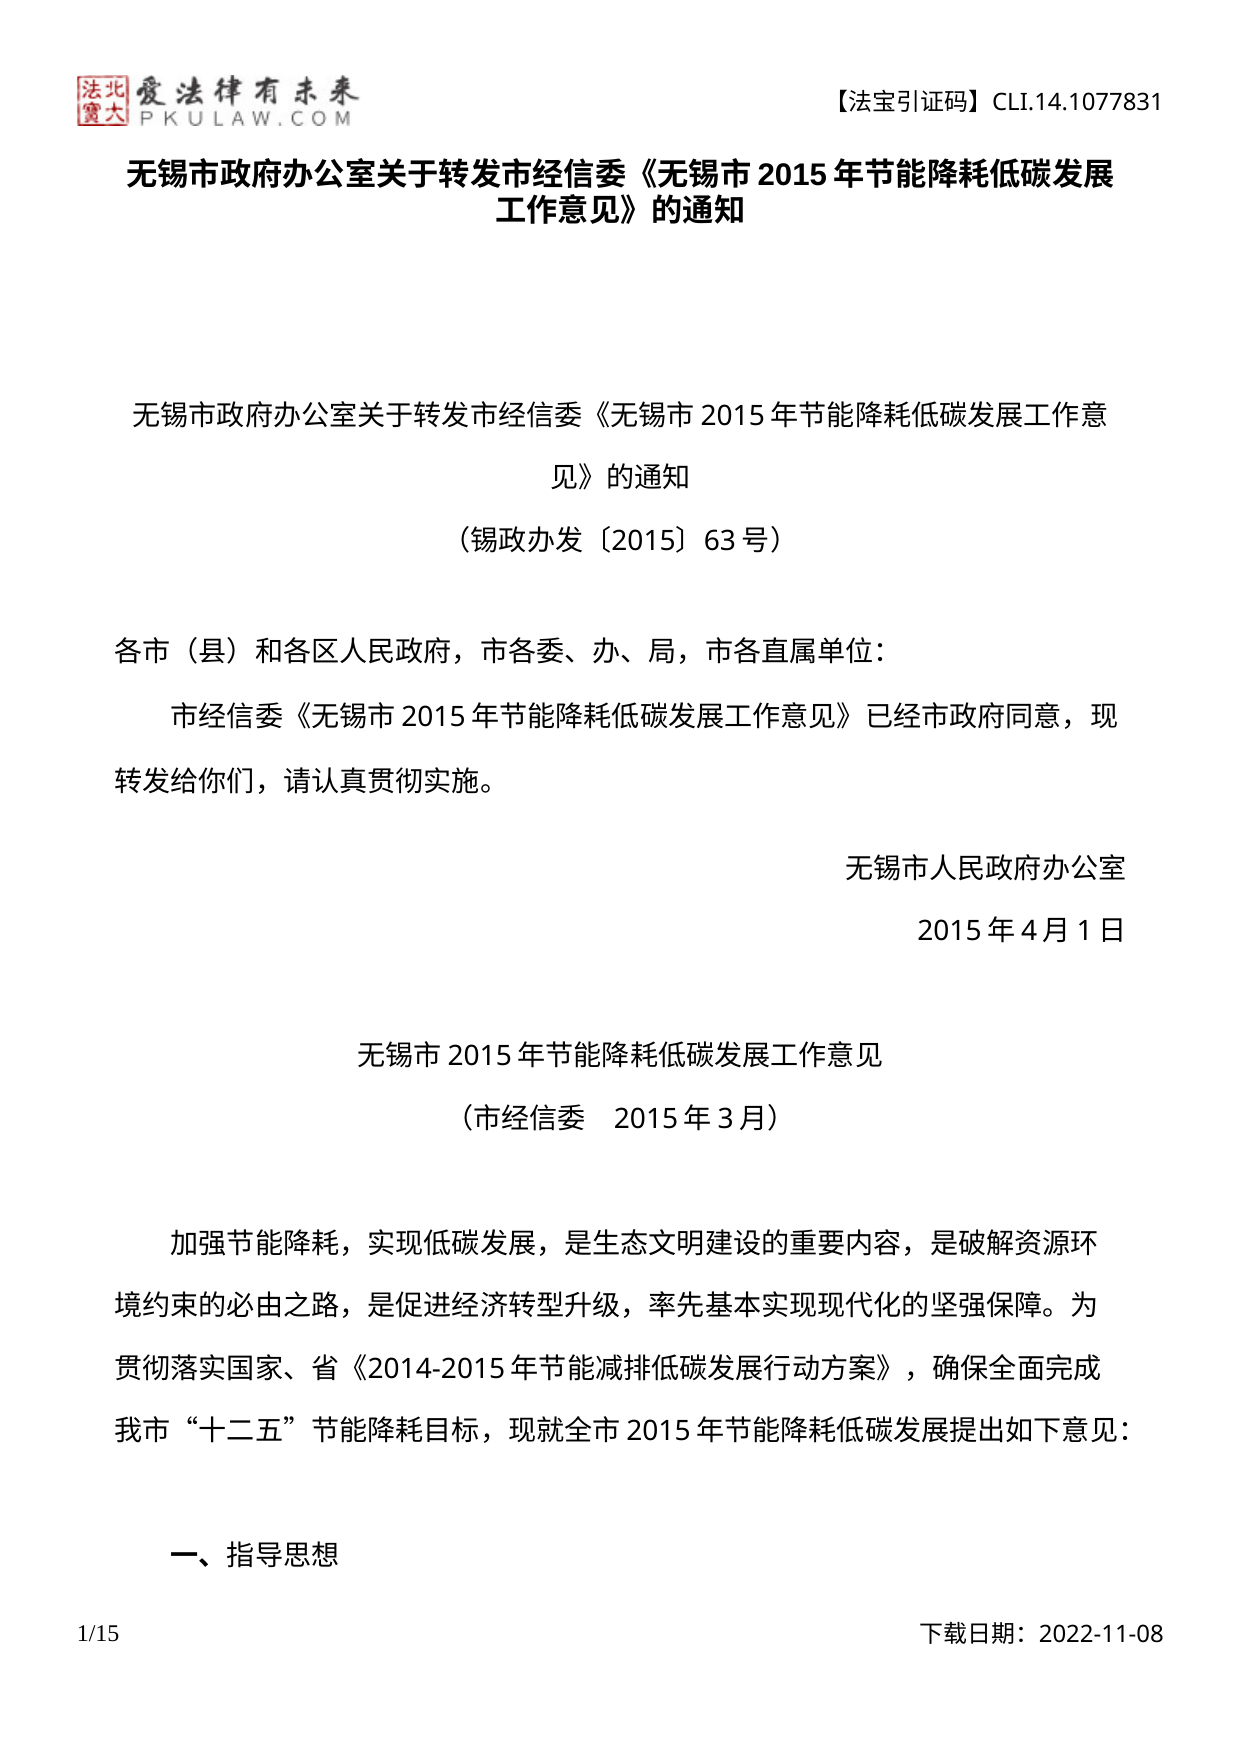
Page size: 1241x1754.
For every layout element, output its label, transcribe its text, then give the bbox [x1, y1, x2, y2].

text 无锡市政府办公室关于转发市经信委《无锡市2015年节能降耗低碳发展工作意见》的通知 （锡政办发〔2015〕63号） [114, 308, 1126, 558]
picture [76, 75, 361, 126]
title 无锡市政府办公室关于转发市经信委《无锡市2015年节能降耗低碳发展工作意见》的通知 [114, 156, 1126, 228]
text 无锡市2015年节能降耗低碳发展工作意见 （市经信委 2015年3月） [114, 1011, 1126, 1136]
text 无锡市人民政府办公室 2015年4月1日 [114, 824, 1126, 949]
text 各市（县）和各区人民政府，市各委、办、局，市各直属单位： 市经信委《无锡市2015年节能降耗低碳发展工作意见》已经市政府同意，现转发给你们，请认真贯彻实施。 [114, 574, 1126, 799]
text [114, 1136, 1126, 1574]
